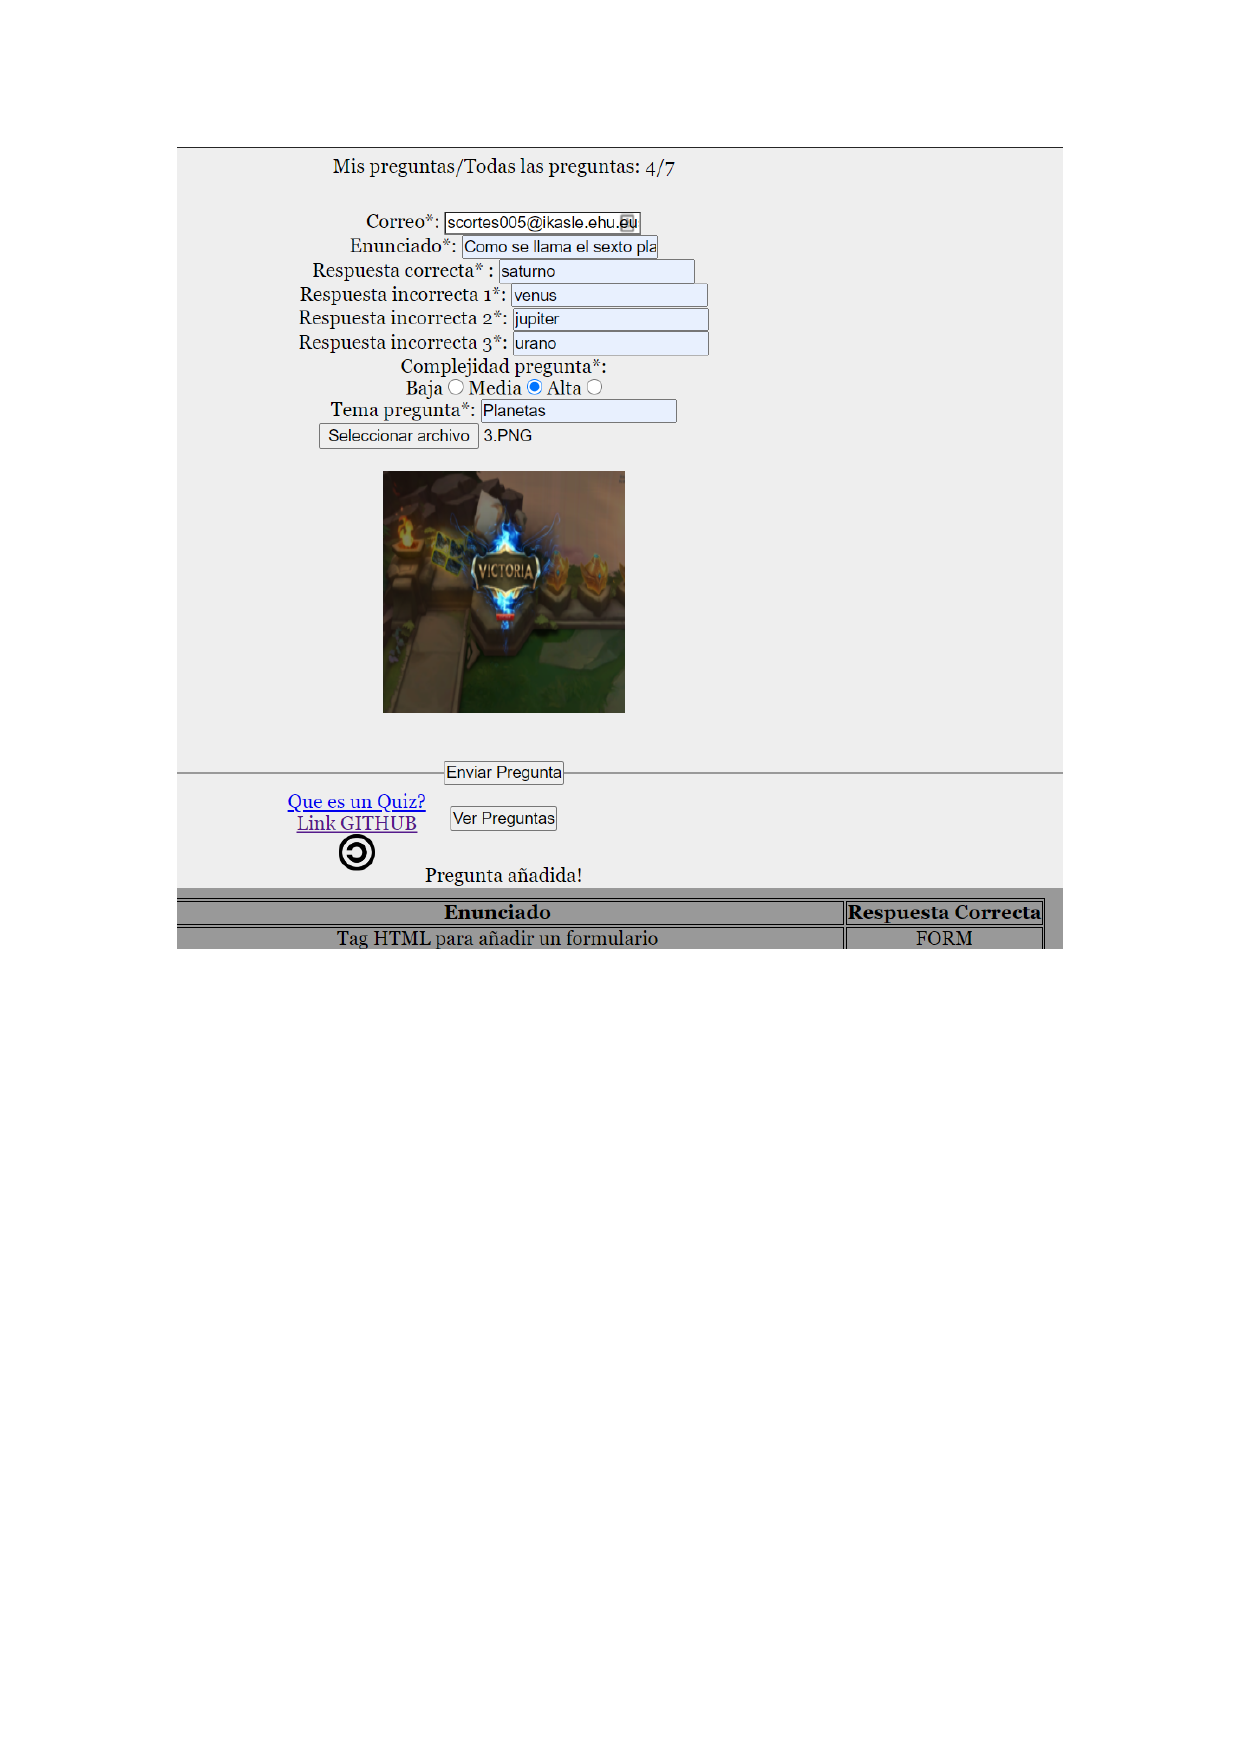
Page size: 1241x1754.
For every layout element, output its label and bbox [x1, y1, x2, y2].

picture [177, 147, 1063, 949]
